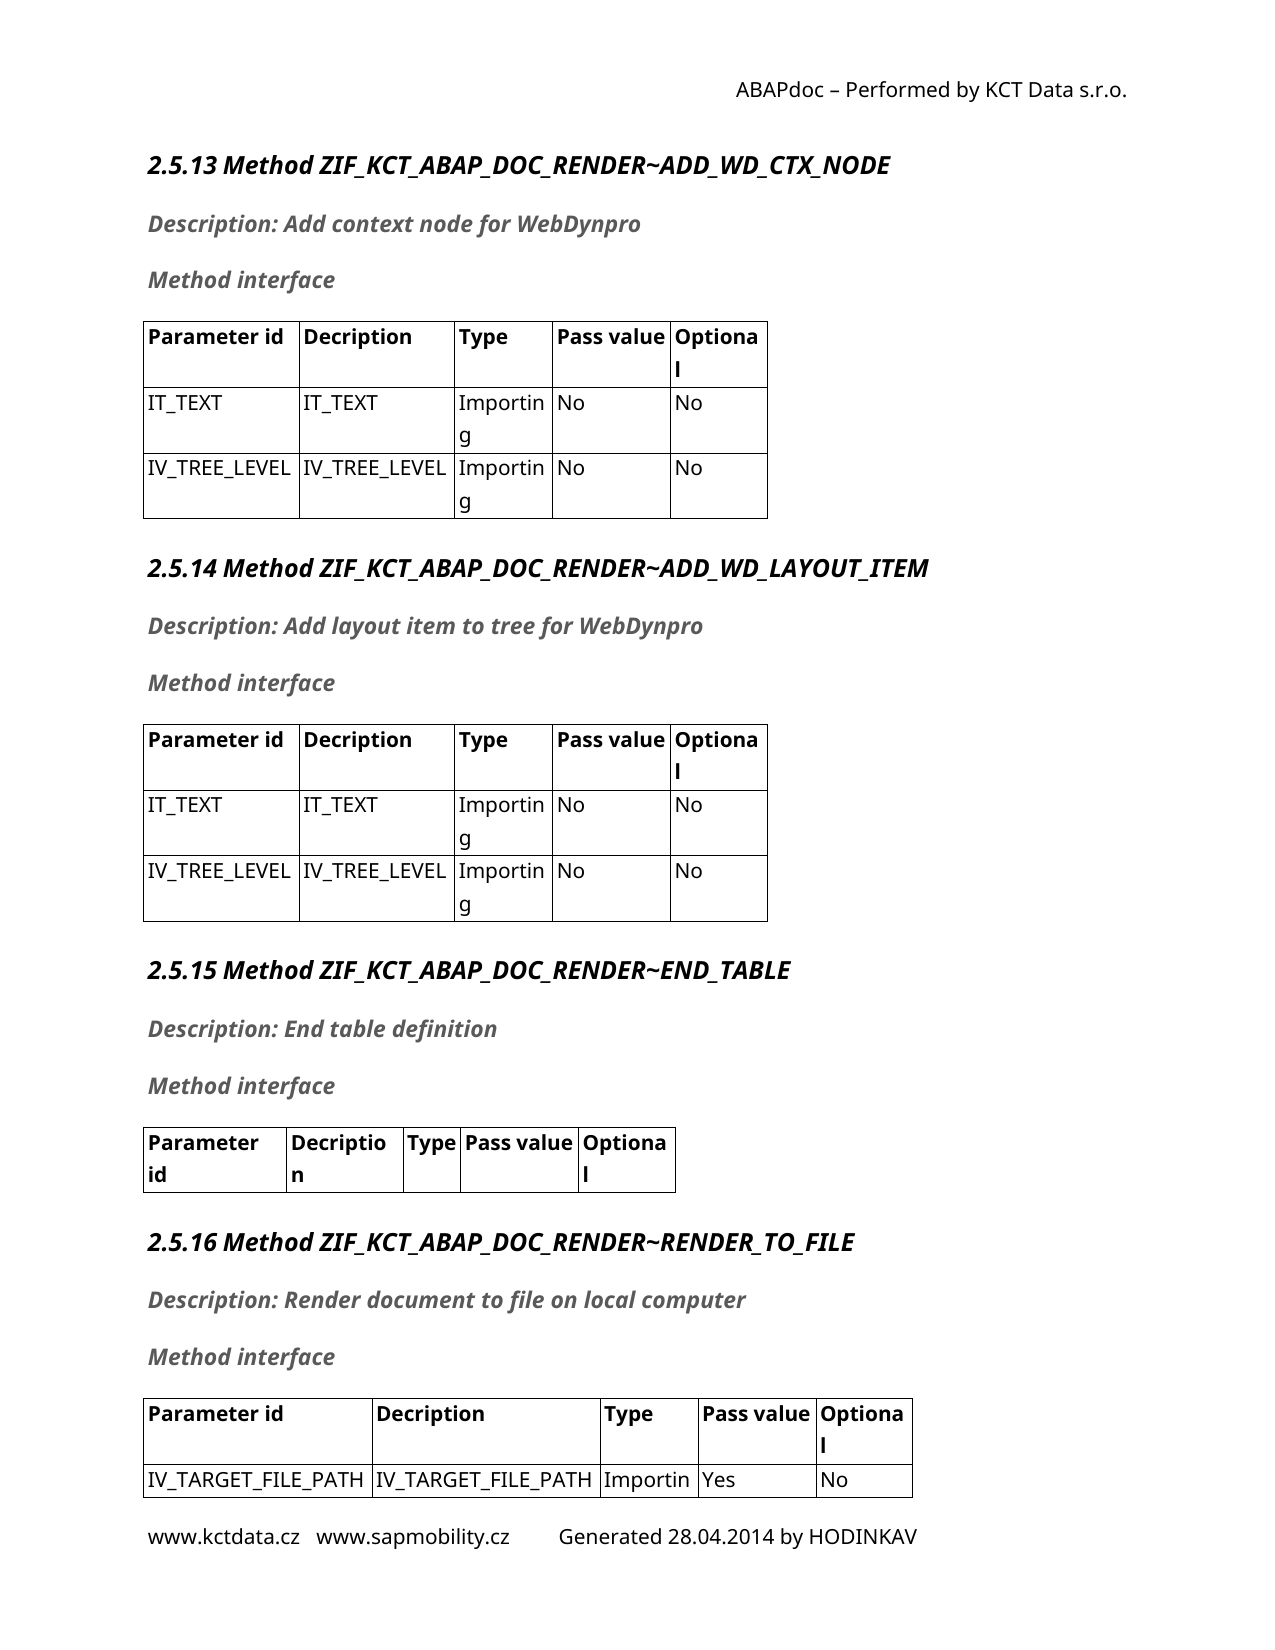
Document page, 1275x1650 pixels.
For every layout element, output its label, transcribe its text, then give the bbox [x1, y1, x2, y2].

text Description: Render document to file on local computer [148, 1284, 1127, 1316]
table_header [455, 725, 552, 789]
text Method interface [148, 264, 1127, 296]
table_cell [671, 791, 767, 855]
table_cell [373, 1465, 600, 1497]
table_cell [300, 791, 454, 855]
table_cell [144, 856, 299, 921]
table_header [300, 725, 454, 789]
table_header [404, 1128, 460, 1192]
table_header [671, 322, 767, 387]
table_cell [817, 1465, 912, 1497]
text Method interface [148, 1070, 1127, 1101]
text Method interface [148, 667, 1127, 698]
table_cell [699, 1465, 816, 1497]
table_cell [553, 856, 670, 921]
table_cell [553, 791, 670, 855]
text Method interface [148, 1341, 1127, 1372]
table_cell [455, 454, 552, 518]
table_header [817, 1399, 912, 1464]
subtitle Method ZIF_KCT_ABAP_DOC_RENDER~END_TABLE [148, 953, 1127, 987]
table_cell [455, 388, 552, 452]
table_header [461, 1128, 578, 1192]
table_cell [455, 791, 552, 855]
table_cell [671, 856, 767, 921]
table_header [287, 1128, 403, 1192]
subtitle Method ZIF_KCT_ABAP_DOC_RENDER~RENDER_TO_FILE [148, 1224, 1127, 1258]
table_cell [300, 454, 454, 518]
subtitle Method ZIF_KCT_ABAP_DOC_RENDER~ADD_WD_LAYOUT_ITEM [148, 550, 1127, 584]
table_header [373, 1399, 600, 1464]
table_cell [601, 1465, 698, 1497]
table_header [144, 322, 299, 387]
text Description: Add layout item to tree for WebDynpro [148, 610, 1127, 642]
text Description: End table definition [148, 1013, 1127, 1044]
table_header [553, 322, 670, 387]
subtitle Method ZIF_KCT_ABAP_DOC_RENDER~ADD_WD_CTX_NODE [148, 148, 1127, 182]
text Description: Add context node for WebDynpro [148, 208, 1127, 239]
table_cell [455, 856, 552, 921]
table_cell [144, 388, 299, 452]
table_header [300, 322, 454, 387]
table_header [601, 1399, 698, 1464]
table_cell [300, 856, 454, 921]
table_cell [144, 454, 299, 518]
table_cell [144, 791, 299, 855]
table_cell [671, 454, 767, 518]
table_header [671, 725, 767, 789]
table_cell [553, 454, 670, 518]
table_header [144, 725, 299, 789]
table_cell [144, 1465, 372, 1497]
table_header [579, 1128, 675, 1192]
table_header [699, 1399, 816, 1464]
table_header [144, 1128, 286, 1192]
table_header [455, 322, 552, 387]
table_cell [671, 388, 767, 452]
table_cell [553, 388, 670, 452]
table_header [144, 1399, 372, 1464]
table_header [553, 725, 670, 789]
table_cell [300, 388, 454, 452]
